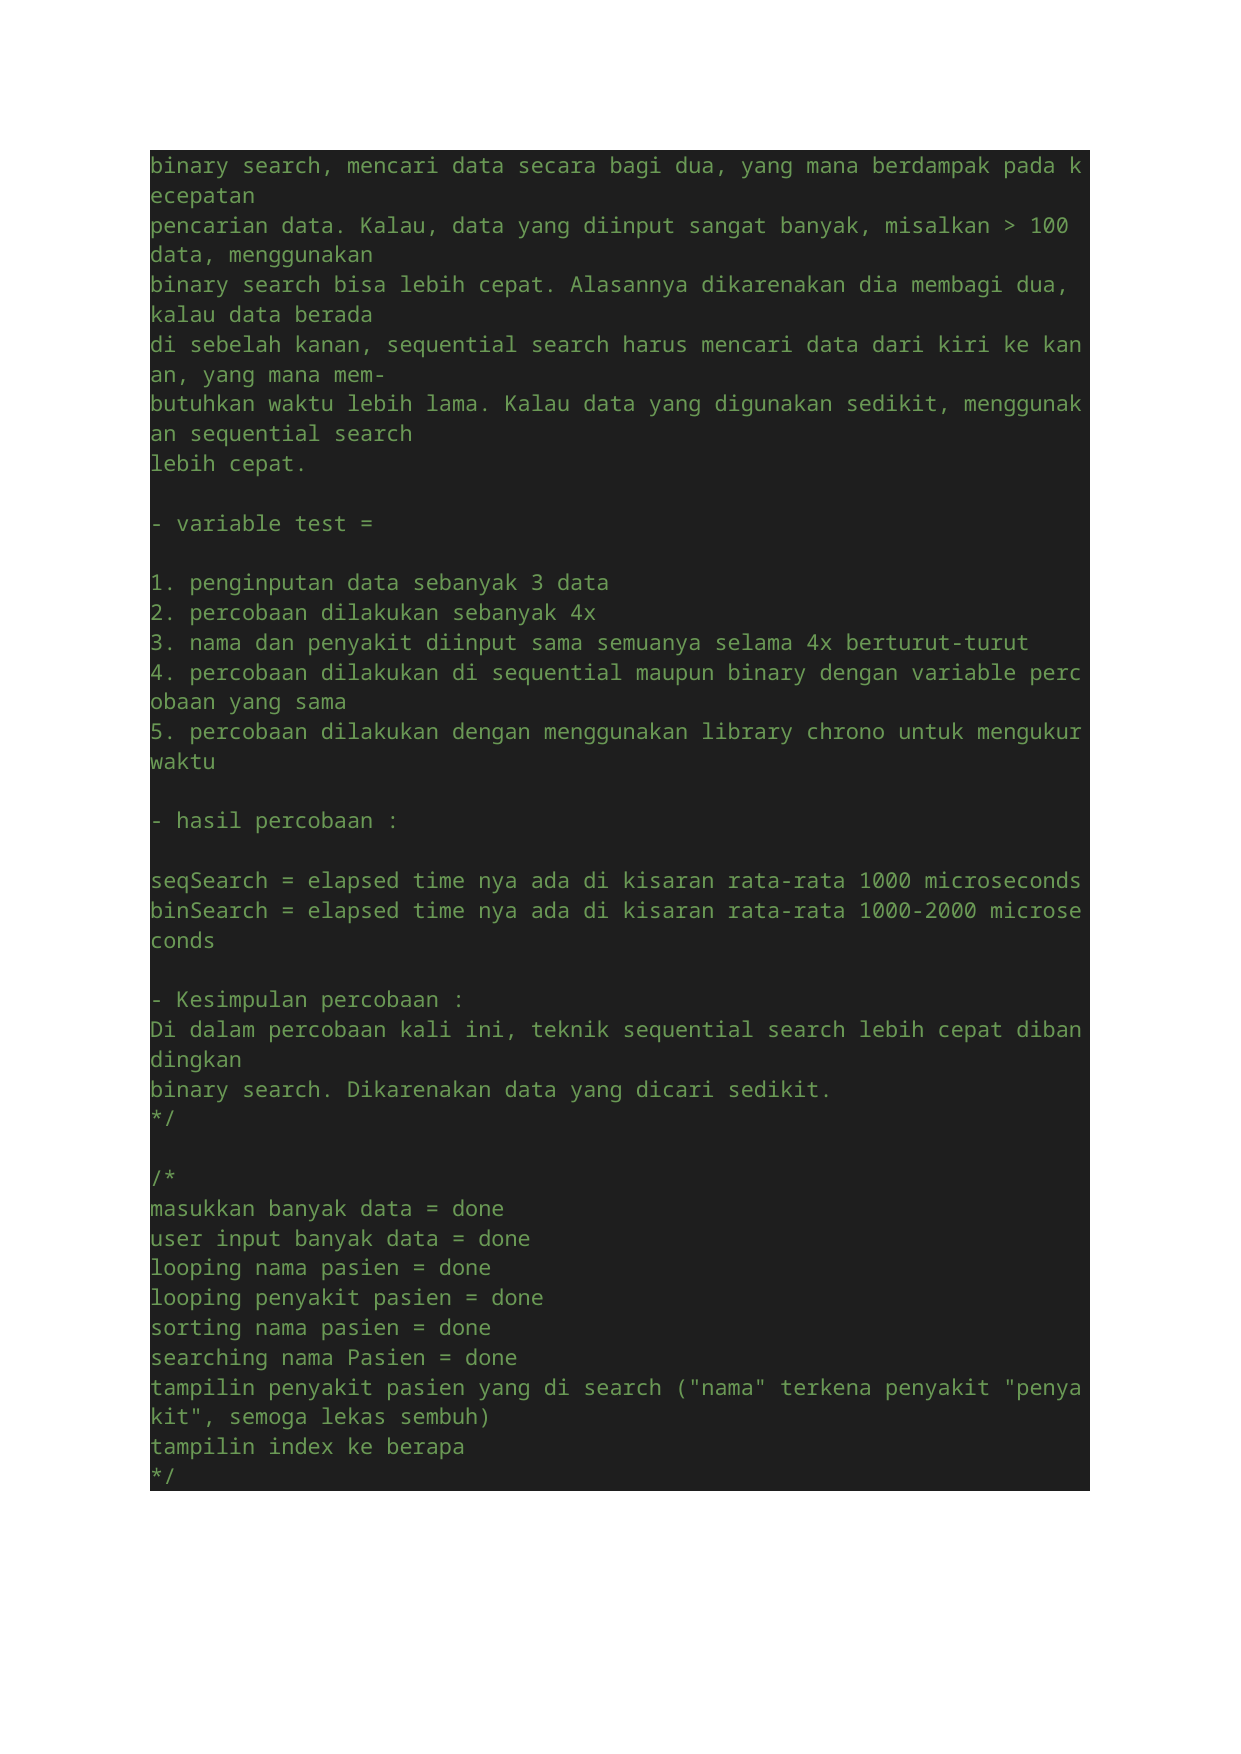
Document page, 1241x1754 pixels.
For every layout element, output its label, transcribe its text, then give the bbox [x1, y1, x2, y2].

text 3. nama dan penyakit diinput sama semuanya selama 4x berturut-turut [150, 627, 1090, 656]
text lebih cepat. [150, 448, 1090, 478]
text searching nama Pasien = done [150, 1342, 1090, 1371]
text pencarian data. Kalau, data yang diinput sangat banyak, misalkan > 100 data, menggunakan [150, 209, 1090, 269]
text 4. percobaan dilakukan di sequential maupun binary dengan variable percobaan yang sama [150, 656, 1090, 716]
text seqSearch = elapsed time nya ada di kisaran rata-rata 1000 microseconds [150, 865, 1090, 895]
text */ [150, 1103, 1090, 1133]
text looping penyakit pasien = done [150, 1282, 1090, 1312]
text /* [150, 1163, 1090, 1193]
text 5. percobaan dilakukan dengan menggunakan library chrono untuk mengukur waktu [150, 716, 1090, 776]
text binary search bisa lebih cepat. Alasannya dikarenakan dia membagi dua, kalau data berada [150, 269, 1090, 329]
text tampilin penyakit pasien yang di search ("nama" terkena penyakit "penyakit", semoga lekas sembuh) [150, 1371, 1090, 1431]
text binary search. Dikarenakan data yang dicari sedikit. [150, 1073, 1090, 1103]
text binSearch = elapsed time nya ada di kisaran rata-rata 1000-2000 microseconds [150, 895, 1090, 954]
text binary search, mencari data secara bagi dua, yang mana berdampak pada kecepatan [150, 150, 1090, 209]
text tampilin index ke berapa [150, 1431, 1090, 1461]
text - hasil percobaan : [150, 805, 1090, 835]
text - variable test = [150, 507, 1090, 537]
text butuhkan waktu lebih lama. Kalau data yang digunakan sedikit, menggunakan sequential search [150, 388, 1090, 448]
text */ [150, 1461, 1090, 1491]
text 1. penginputan data sebanyak 3 data [150, 567, 1090, 597]
text di sebelah kanan, sequential search harus mencari data dari kiri ke kanan, yang mana mem- [150, 329, 1090, 388]
text looping nama pasien = done [150, 1252, 1090, 1282]
text 2. percobaan dilakukan sebanyak 4x [150, 597, 1090, 627]
text sorting nama pasien = done [150, 1312, 1090, 1342]
text user input banyak data = done [150, 1222, 1090, 1252]
text Di dalam percobaan kali ini, teknik sequential search lebih cepat dibandingkan [150, 1014, 1090, 1073]
text masukkan banyak data = done [150, 1193, 1090, 1222]
text - Kesimpulan percobaan : [150, 984, 1090, 1014]
